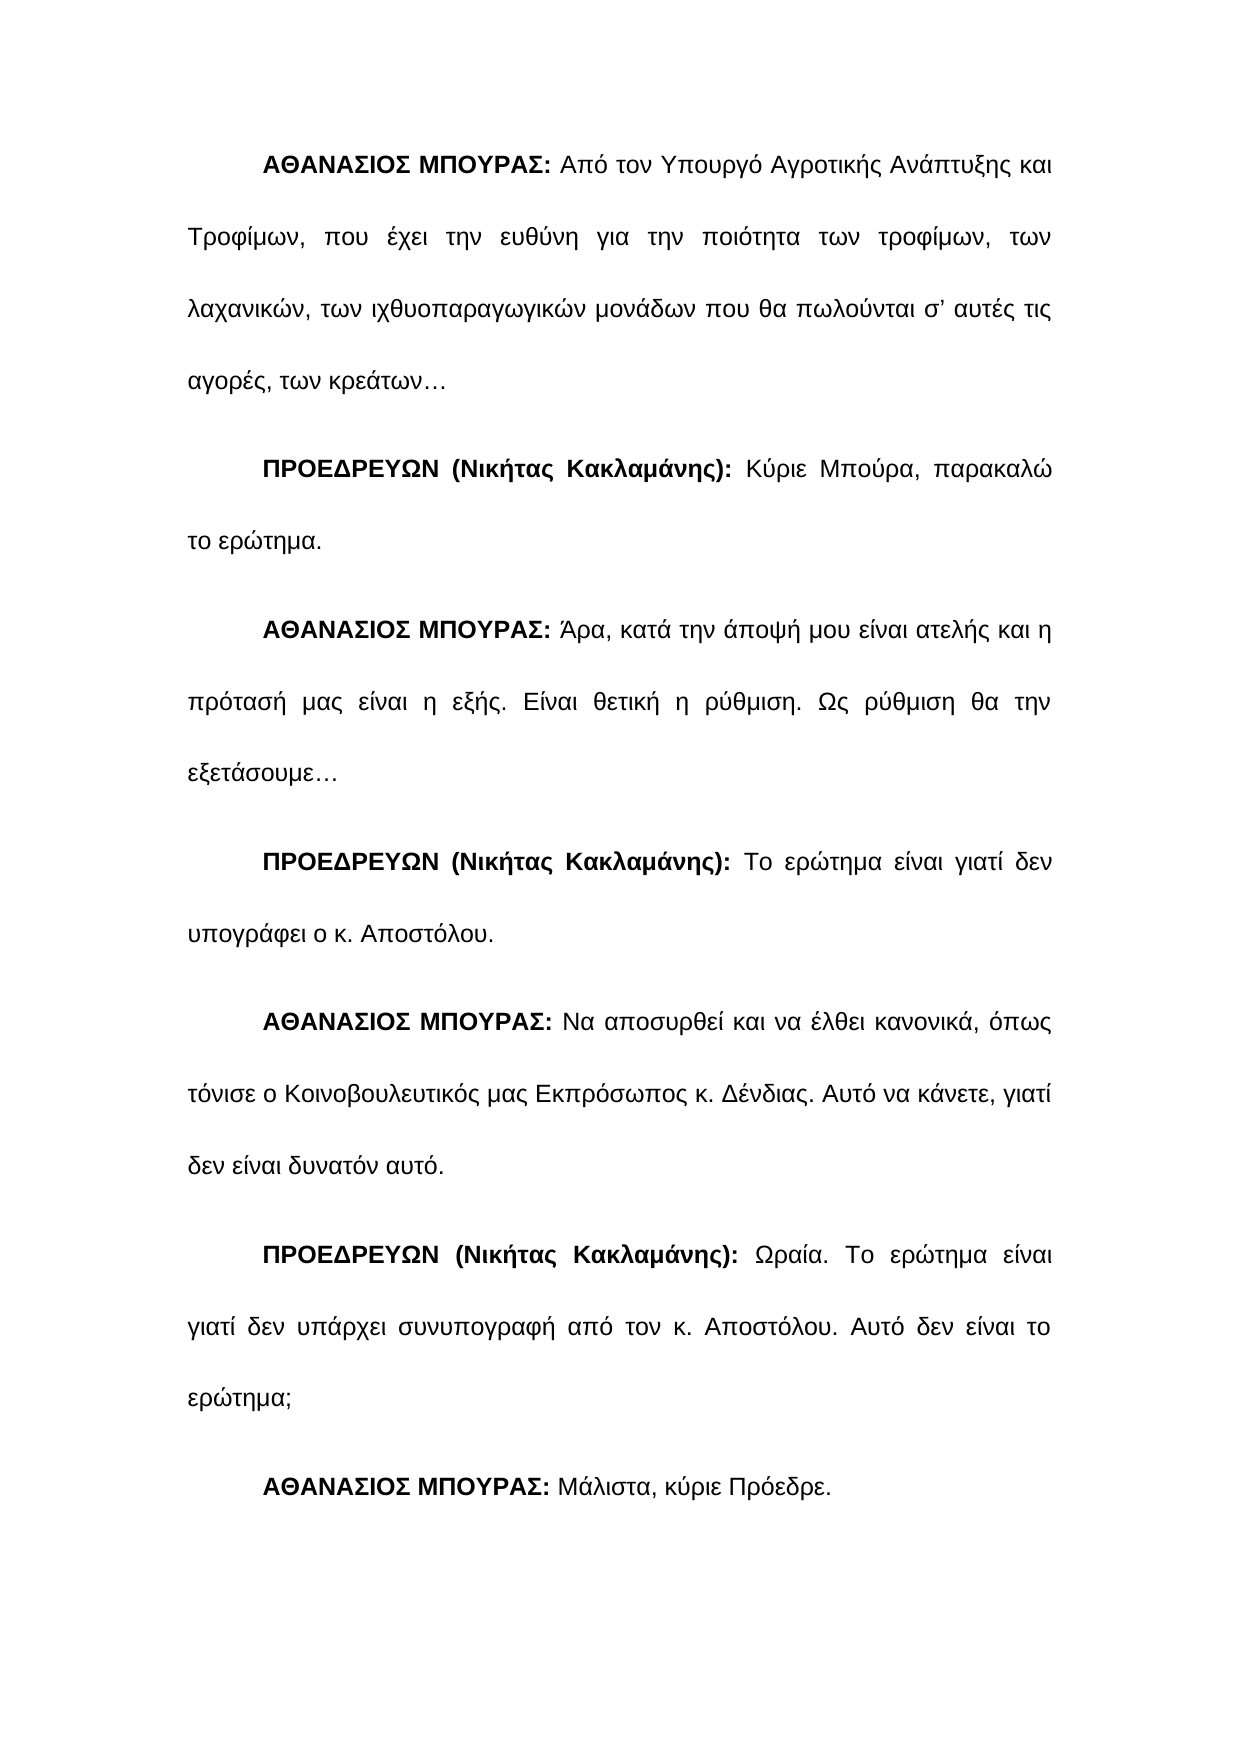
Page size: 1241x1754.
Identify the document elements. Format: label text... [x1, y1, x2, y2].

text ΠΡΟΕΔΡΕΥΩΝ (Νικήτας Κακλαμάνης): Το ερώτημα είναι γιατί δεν υπογράφει ο κ. Αποστόλου. [187, 847, 1053, 947]
text ΑΘΑΝΑΣΙΟΣ ΜΠΟΥΡΑΣ: Μάλιστα, κύριε Πρόεδρε. [187, 1472, 1053, 1501]
text ΠΡΟΕΔΡΕΥΩΝ (Νικήτας Κακλαμάνης): Ωραία. Το ερώτημα είναι γιατί δεν υπάρχει συνυπογραφή από τον κ. Αποστόλου. Αυτό δεν είναι το ερώτημα; [187, 1239, 1053, 1412]
text ΠΡΟΕΔΡΕΥΩΝ (Νικήτας Κακλαμάνης): Κύριε Μπούρα, παρακαλώ το ερώτημα. [187, 454, 1053, 555]
text ΑΘΑΝΑΣΙΟΣ ΜΠΟΥΡΑΣ: Να αποσυρθεί και να έλθει κανονικά, όπως τόνισε ο Κοινοβουλευτικός μας Εκπρόσωπος κ. Δένδιας. Αυτό να κάνετε, γιατί δεν είναι δυνατόν αυτό. [187, 1007, 1053, 1180]
text ΑΘΑΝΑΣΙΟΣ ΜΠΟΥΡΑΣ: Από τον Υπουργό Αγροτικής Ανάπτυξης και Τροφίμων, που έχει την ευθύνη για την ποιότητα των τροφίμων, των λαχανικών, των ιχθυοπαραγωγικών μονάδων που θα πωλούνται σ’ αυτές τις αγορές, των κρεάτων… [187, 150, 1053, 394]
text ΑΘΑΝΑΣΙΟΣ ΜΠΟΥΡΑΣ: Άρα, κατά την άποψή μου είναι ατελής και η πρότασή μας είναι η εξής. Είναι θετική η ρύθμιση. Ως ρύθμιση θα την εξετάσουμε… [187, 614, 1053, 787]
